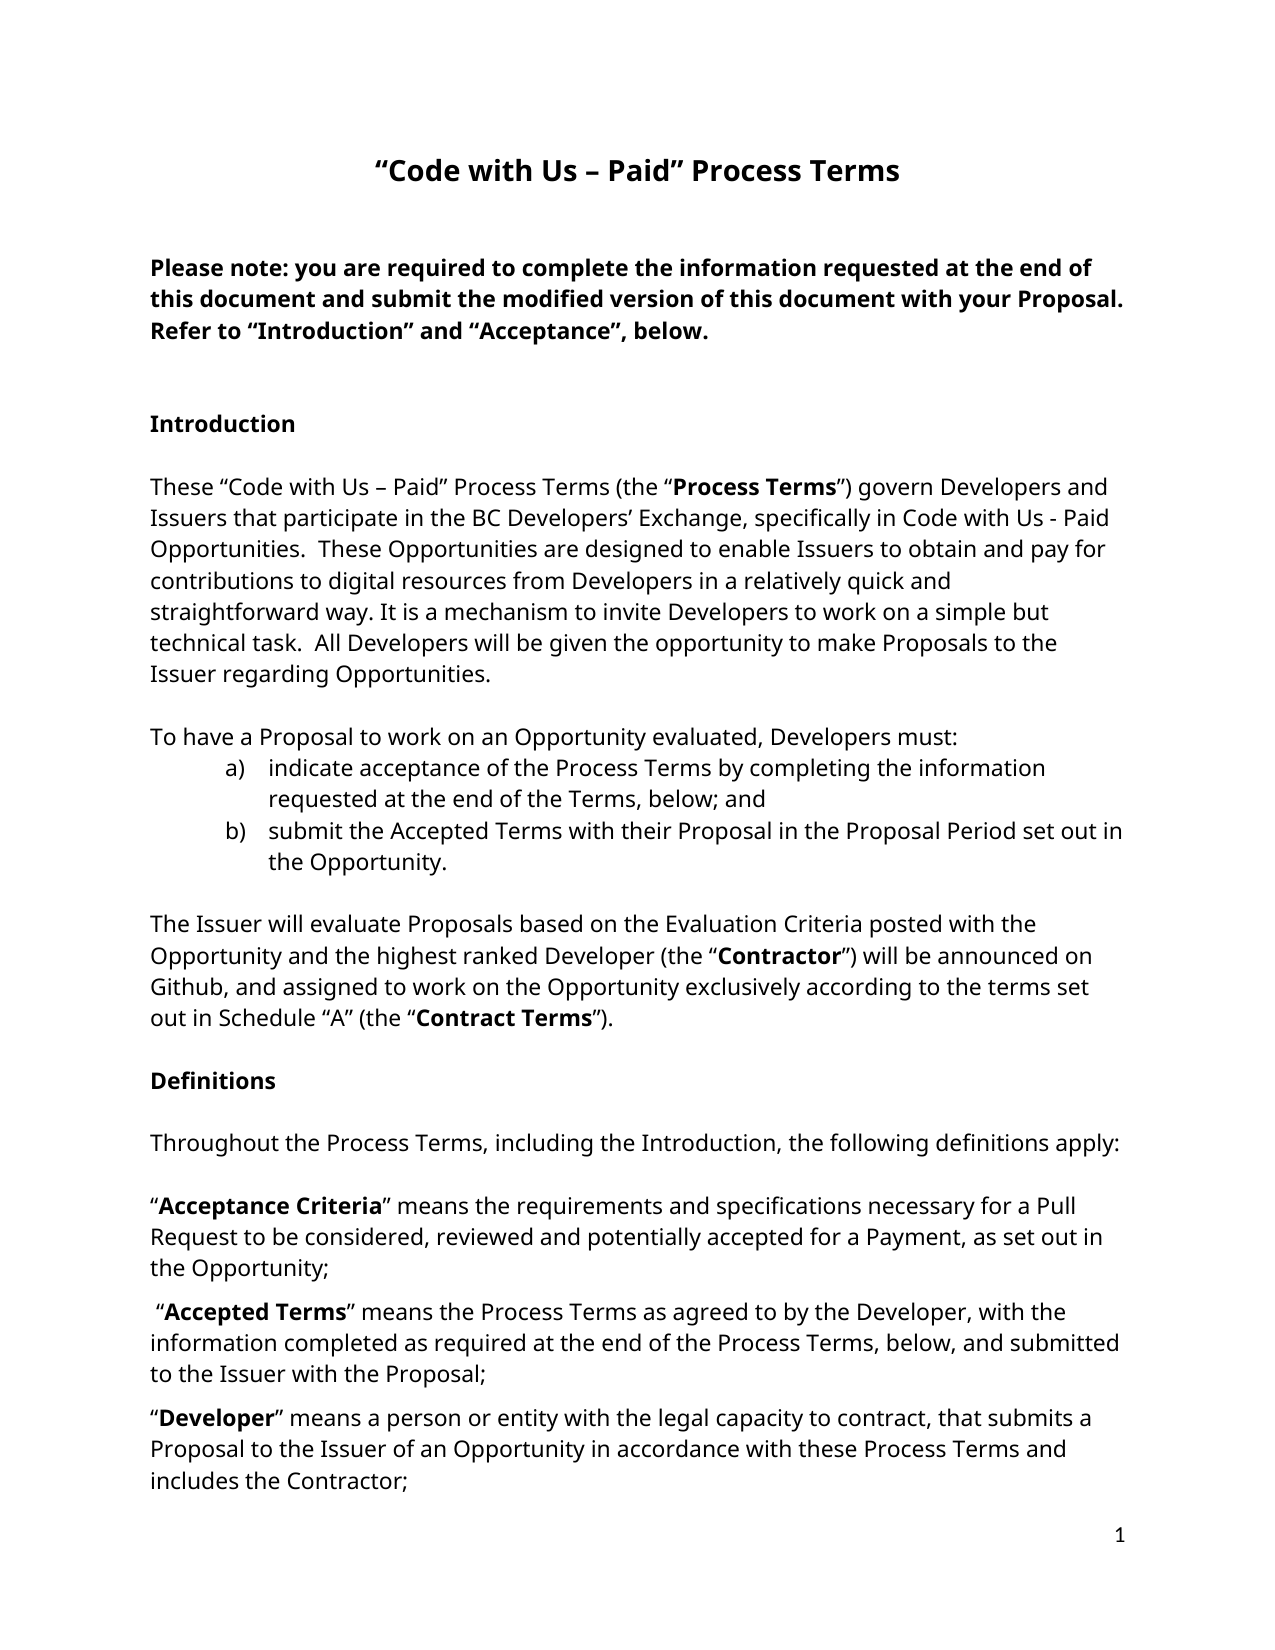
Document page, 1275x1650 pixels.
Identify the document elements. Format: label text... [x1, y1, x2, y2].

text Throughout the Process Terms, including the Introduction, the following definitions apply: [150, 1127, 1125, 1158]
text “Acceptance Criteria” means the requirements and specifications necessary for a Pull Request to be considered, reviewed and potentially accepted for a Payment, as set out in the Opportunity; [150, 1190, 1125, 1283]
text b) submit the Accepted Terms with their Proposal in the Proposal Period set out in the Opportunity. [225, 815, 1125, 877]
text “Accepted Terms” means the Process Terms as agreed to by the Developer, with the information completed as required at the end of the Process Terms, below, and submitted to the Issuer with the Proposal; [150, 1296, 1125, 1390]
text “Code with Us – Paid” Process Terms [150, 150, 1125, 190]
text The Issuer will evaluate Proposals based on the Evaluation Criteria posted with the Opportunity and the highest ranked Developer (the “Contractor”) will be announced on Github, and assigned to work on the Opportunity exclusively according to the terms set out in Schedule “A” (the “Contract Terms”). [150, 908, 1125, 1033]
text a) indicate acceptance of the Process Terms by completing the information requested at the end of the Terms, below; and [225, 752, 1125, 815]
text Please note: you are required to complete the information requested at the end of this document and submit the modified version of this document with your Proposal. Refer to “Introduction” and “Acceptance”, below. [150, 252, 1125, 346]
text Definitions [150, 1065, 1125, 1096]
text To have a Proposal to work on an Opportunity evaluated, Developers must: [150, 721, 1125, 752]
text These “Code with Us – Paid” Process Terms (the “Process Terms”) govern Developers and Issuers that participate in the BC Developers’ Exchange, specifically in Code with Us - Paid Opportunities. These Opportunities are designed to enable Issuers to obtain and pay for contributions to digital resources from Developers in a relatively quick and straightforward way. It is a mechanism to invite Developers to work on a simple but technical task. All Developers will be given the opportunity to make Proposals to the Issuer regarding Opportunities. [150, 471, 1125, 690]
text “Developer” means a person or entity with the legal capacity to contract, that submits a Proposal to the Issuer of an Opportunity in accordance with these Process Terms and includes the Contractor; [150, 1402, 1125, 1496]
text Introduction [150, 408, 1125, 440]
